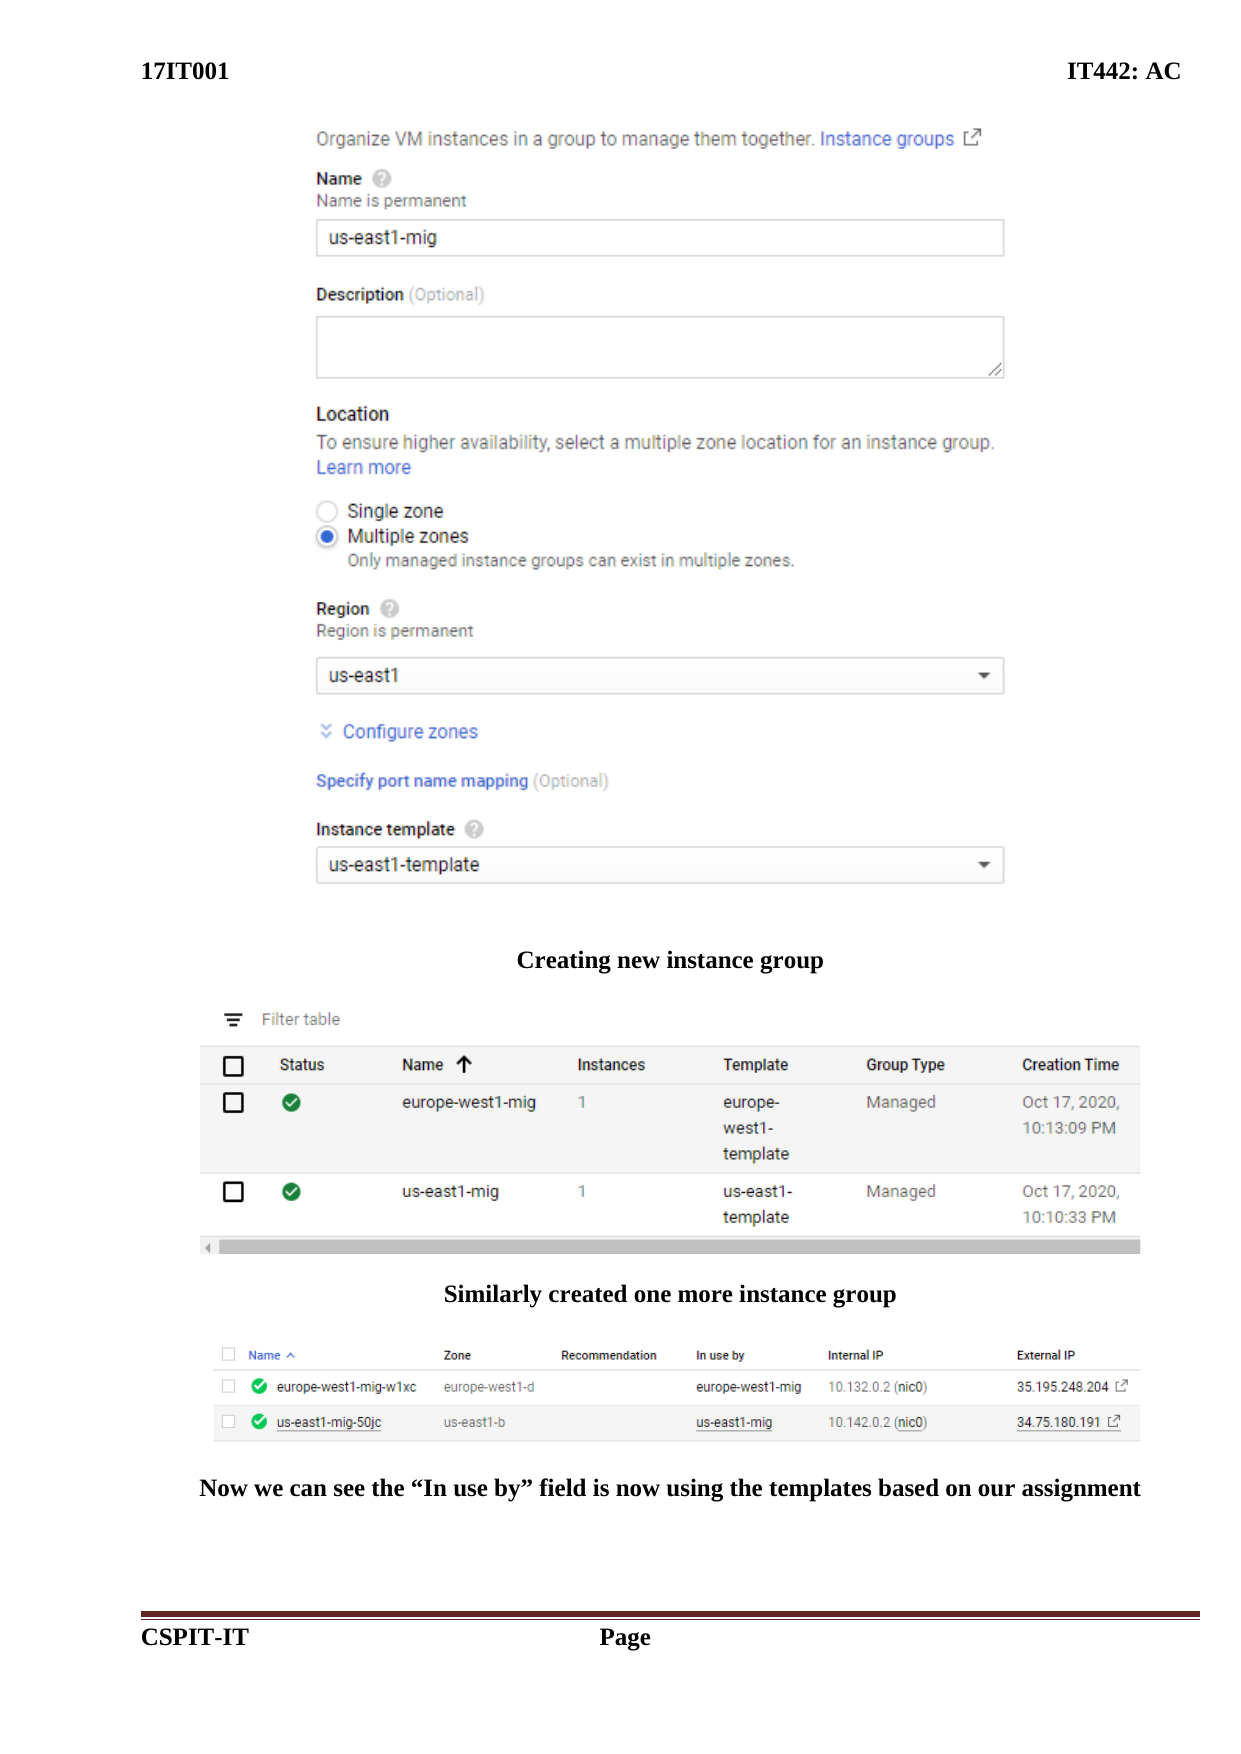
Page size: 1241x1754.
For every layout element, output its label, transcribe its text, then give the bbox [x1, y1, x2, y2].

text Now we can see the “In use by” field is now using the templates based on our assignment [141, 1473, 1200, 1502]
picture [200, 1332, 1141, 1448]
picture [200, 998, 1141, 1254]
picture [307, 113, 1033, 920]
text Similarly created one more instance group [141, 1279, 1200, 1308]
text Creating new instance group [141, 945, 1200, 974]
